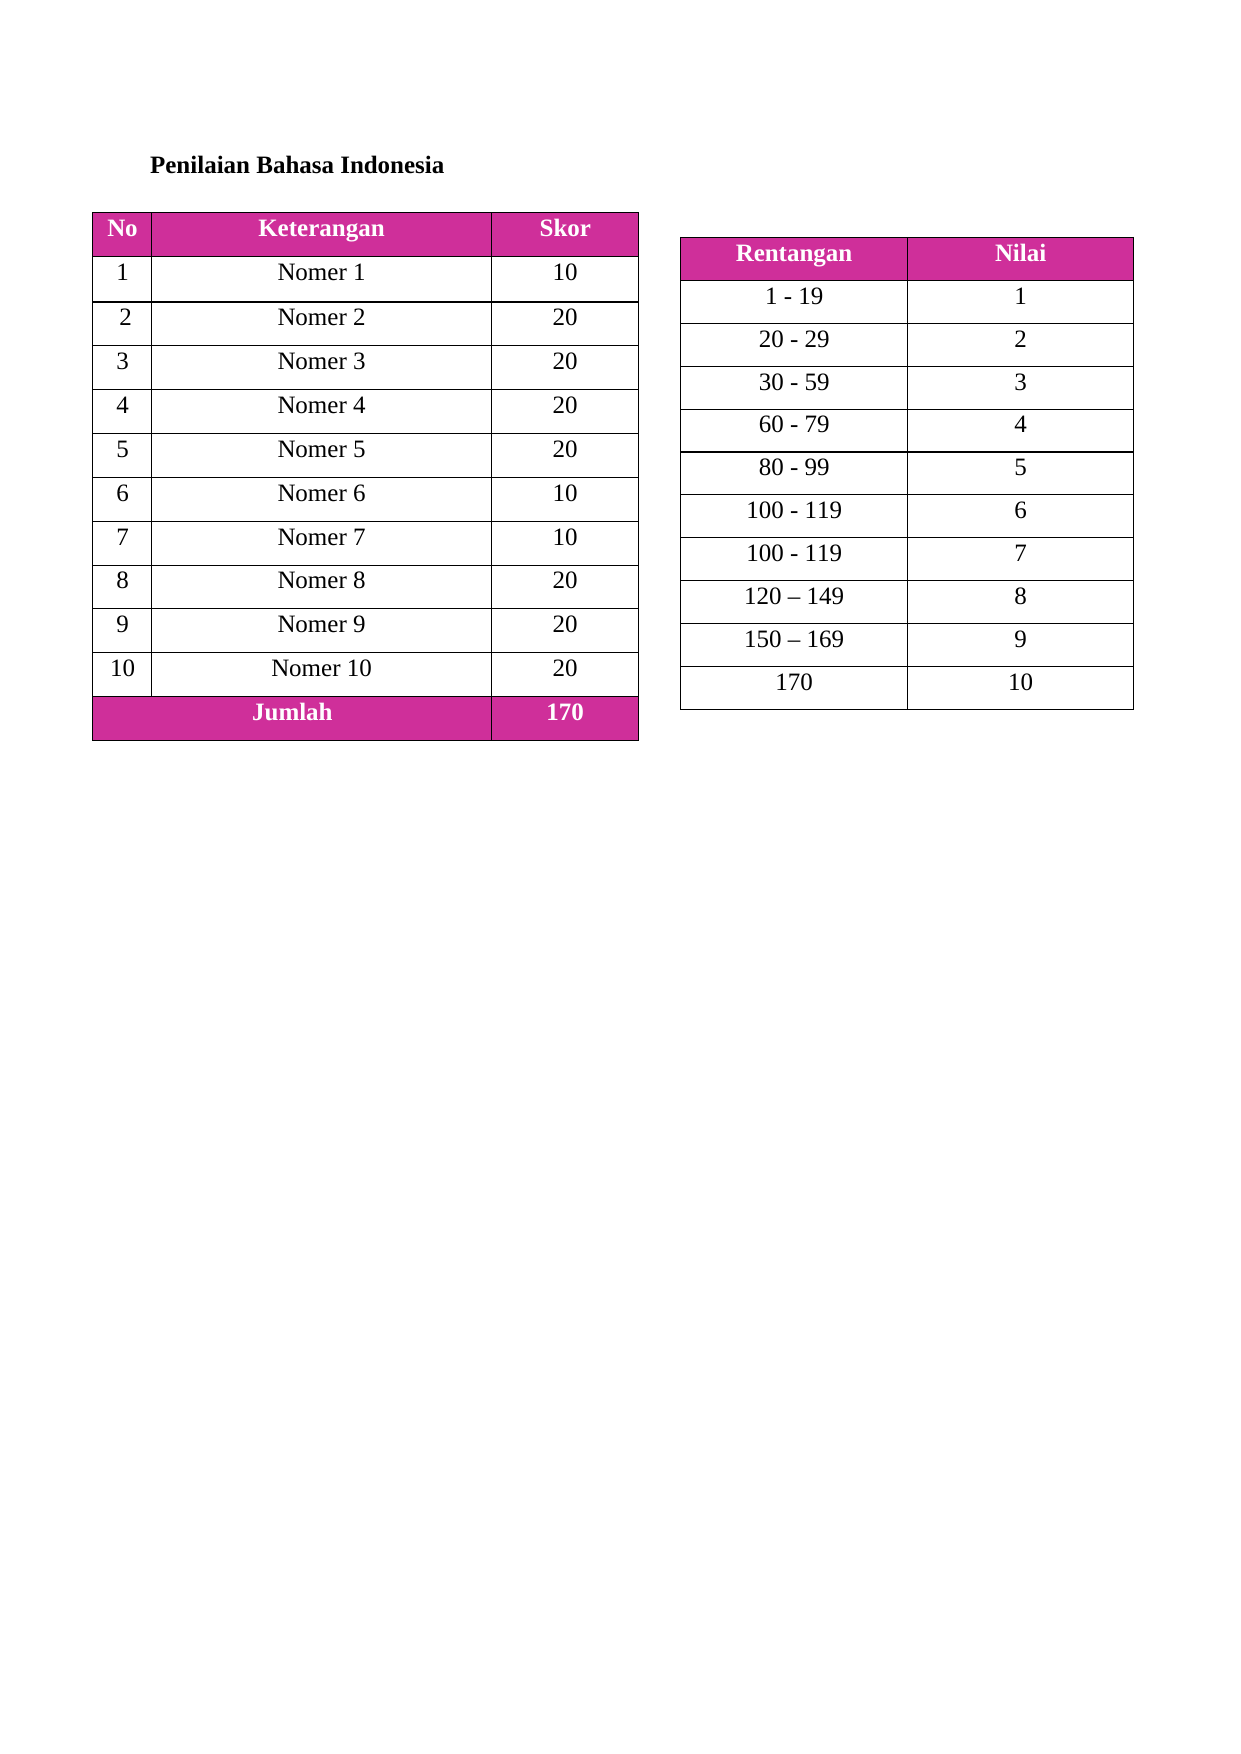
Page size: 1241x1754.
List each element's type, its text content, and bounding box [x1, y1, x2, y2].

table_cell 120 – 149 [681, 581, 907, 623]
table_cell 20 [492, 566, 638, 608]
table_cell 100 - 119 [681, 495, 907, 537]
table_cell Nomer 7 [152, 522, 491, 564]
table_header Skor [492, 213, 638, 256]
table_cell 5 [908, 453, 1133, 494]
table_cell 20 [492, 653, 638, 696]
table_cell 20 [492, 303, 638, 345]
table_cell 150 – 169 [681, 624, 907, 666]
table_header Keterangan [152, 213, 491, 256]
table_header No [93, 213, 151, 256]
table_cell 3 [93, 346, 151, 389]
table_cell 10 [492, 257, 638, 301]
table_cell 20 [492, 346, 638, 389]
table_cell Jumlah [93, 697, 491, 740]
table_cell 30 - 59 [681, 367, 907, 408]
table_cell 10 [492, 478, 638, 521]
table_cell 60 - 79 [681, 410, 907, 451]
table_cell 10 [492, 522, 638, 564]
table_cell 10 [93, 653, 151, 696]
table_cell 2 [93, 303, 151, 345]
table_cell Nomer 4 [152, 390, 491, 433]
text Penilaian Bahasa Indonesia [150, 150, 1090, 179]
table_cell 8 [908, 581, 1133, 623]
table_cell 4 [908, 410, 1133, 451]
table_cell 20 [492, 434, 638, 477]
table_cell 9 [908, 624, 1133, 666]
table_cell 5 [93, 434, 151, 477]
table_cell 6 [908, 495, 1133, 537]
table_cell 170 [681, 667, 907, 709]
table_cell 7 [908, 538, 1133, 580]
table_cell 20 [492, 390, 638, 433]
table_cell 9 [93, 609, 151, 652]
table_header Rentangan [681, 238, 907, 280]
table_cell 6 [93, 478, 151, 521]
table_cell Nomer 6 [152, 478, 491, 521]
table_header Nilai [908, 238, 1133, 280]
table_cell 8 [93, 566, 151, 608]
table_cell 80 - 99 [681, 453, 907, 494]
table_cell Nomer 10 [152, 653, 491, 696]
table_cell Nomer 9 [152, 609, 491, 652]
table_cell 1 [908, 281, 1133, 323]
table_cell 2 [908, 324, 1133, 366]
table_cell 170 [492, 697, 638, 740]
table_cell Nomer 2 [152, 303, 491, 345]
table_cell 4 [93, 390, 151, 433]
table_cell Nomer 5 [152, 434, 491, 477]
table_cell 1 [93, 257, 151, 301]
table_cell 100 - 119 [681, 538, 907, 580]
table_cell Nomer 3 [152, 346, 491, 389]
table_cell Nomer 8 [152, 566, 491, 608]
table_cell 7 [93, 522, 151, 564]
table_cell 1 - 19 [681, 281, 907, 323]
table_cell 20 - 29 [681, 324, 907, 366]
table_cell 20 [492, 609, 638, 652]
table_cell Nomer 1 [152, 257, 491, 301]
table_cell 3 [908, 367, 1133, 408]
table_cell 10 [908, 667, 1133, 709]
